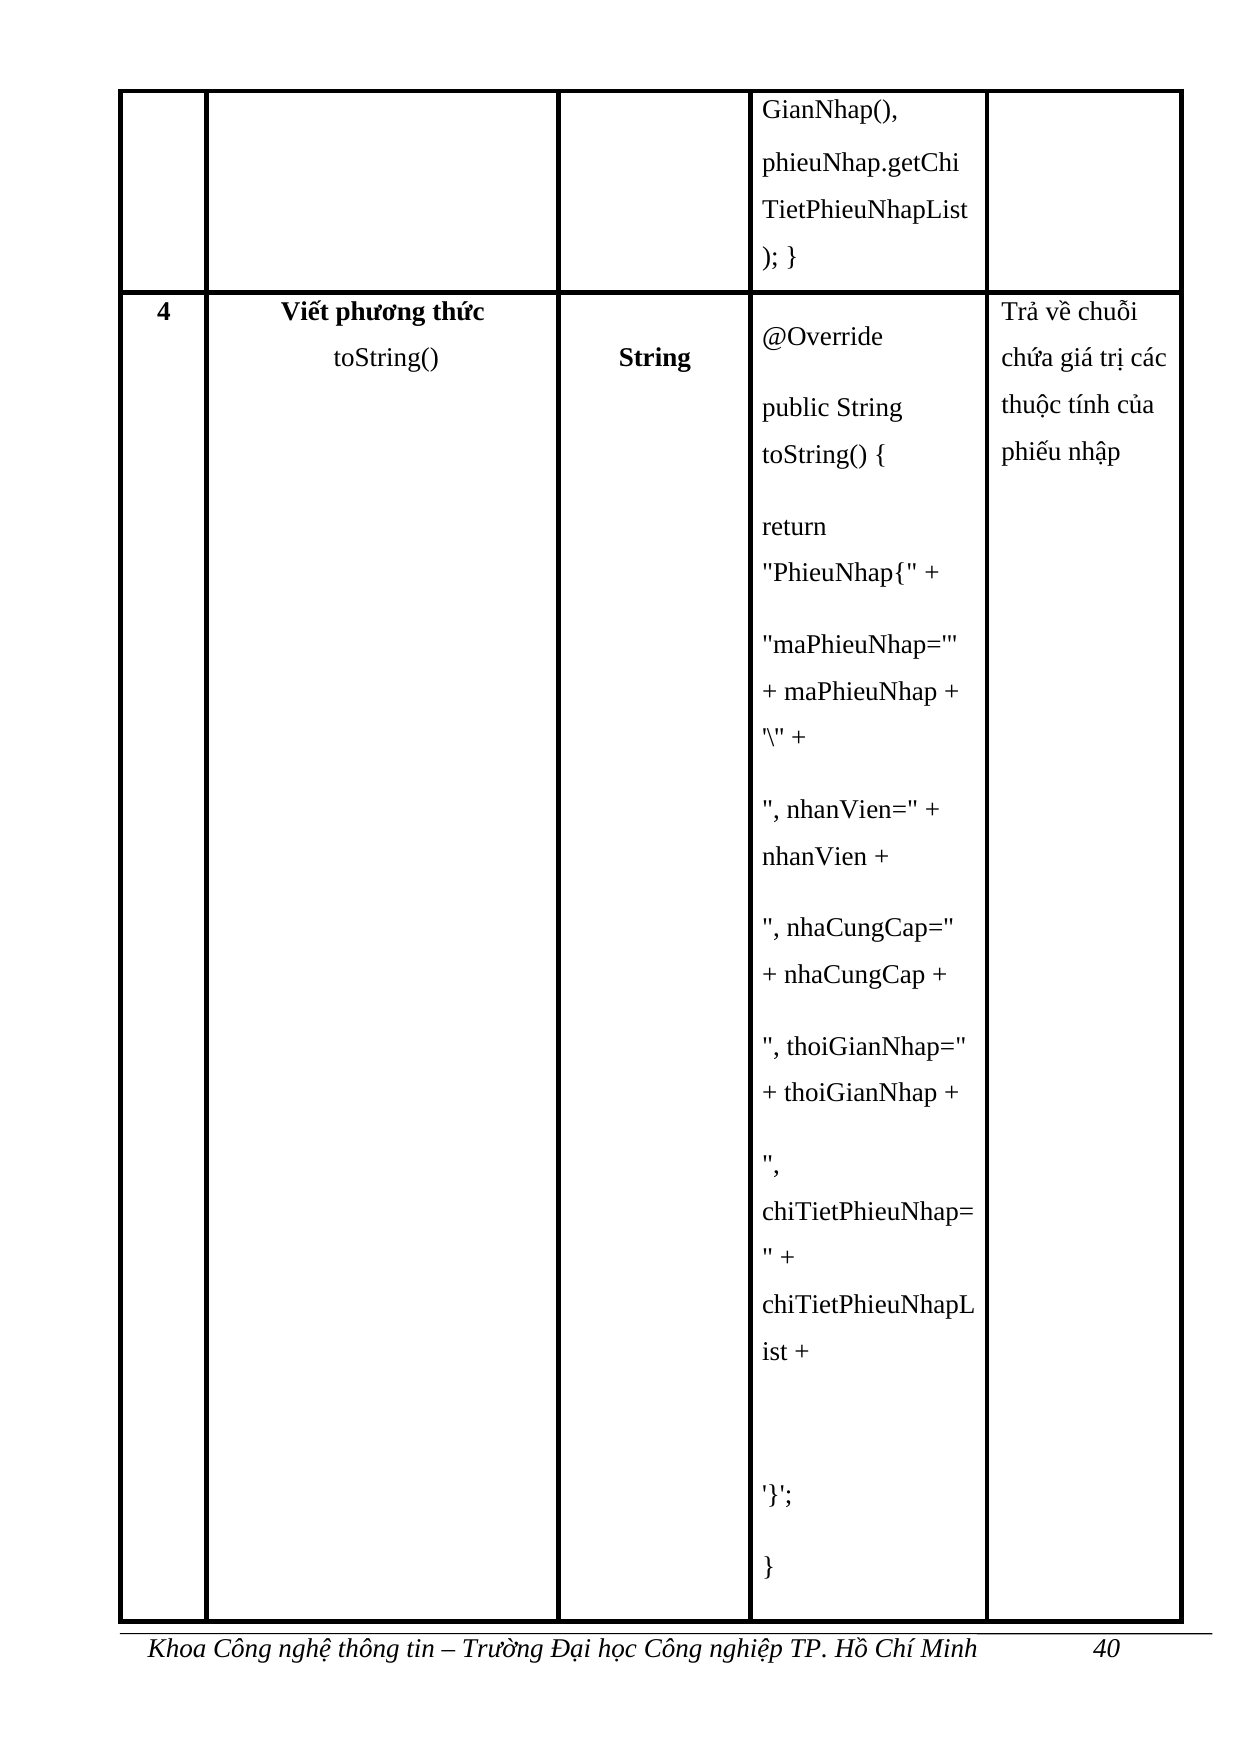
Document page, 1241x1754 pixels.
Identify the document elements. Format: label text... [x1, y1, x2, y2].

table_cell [209, 93, 556, 290]
table_cell [561, 93, 748, 290]
table_cell 4 [123, 295, 204, 1619]
table_cell [989, 93, 1179, 290]
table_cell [753, 93, 985, 290]
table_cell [989, 295, 1179, 1619]
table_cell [753, 295, 985, 1619]
table_cell String [561, 295, 748, 1619]
table_cell 3 [123, 93, 204, 290]
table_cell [209, 295, 556, 1619]
